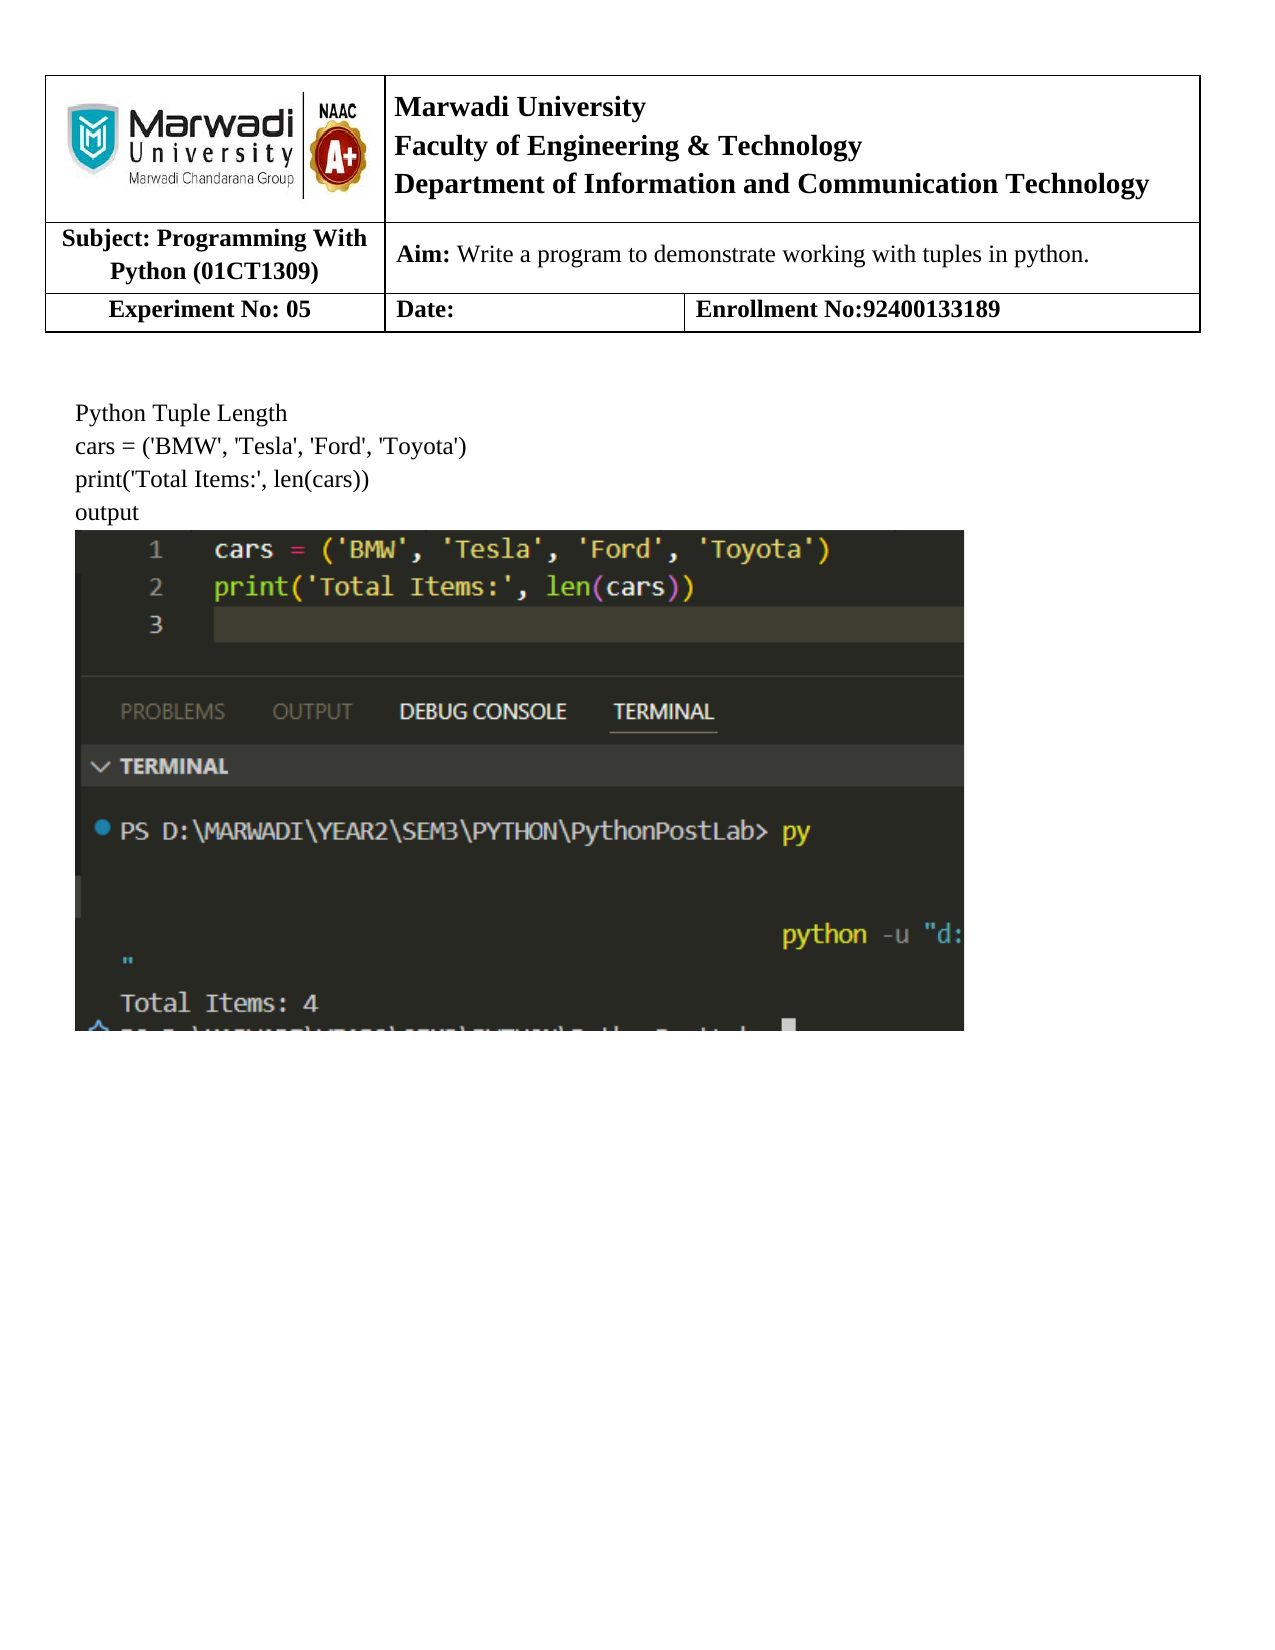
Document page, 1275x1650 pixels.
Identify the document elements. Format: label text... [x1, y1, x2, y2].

text Python Tuple Length [75, 398, 1200, 427]
text print('Total Items:', len(cars)) [75, 464, 1200, 493]
text cars = ('BMW', 'Tesla', 'Ford', 'Toyota') [75, 431, 1200, 460]
picture [75, 530, 965, 1031]
picture [58, 80, 374, 213]
text output [75, 497, 1200, 526]
